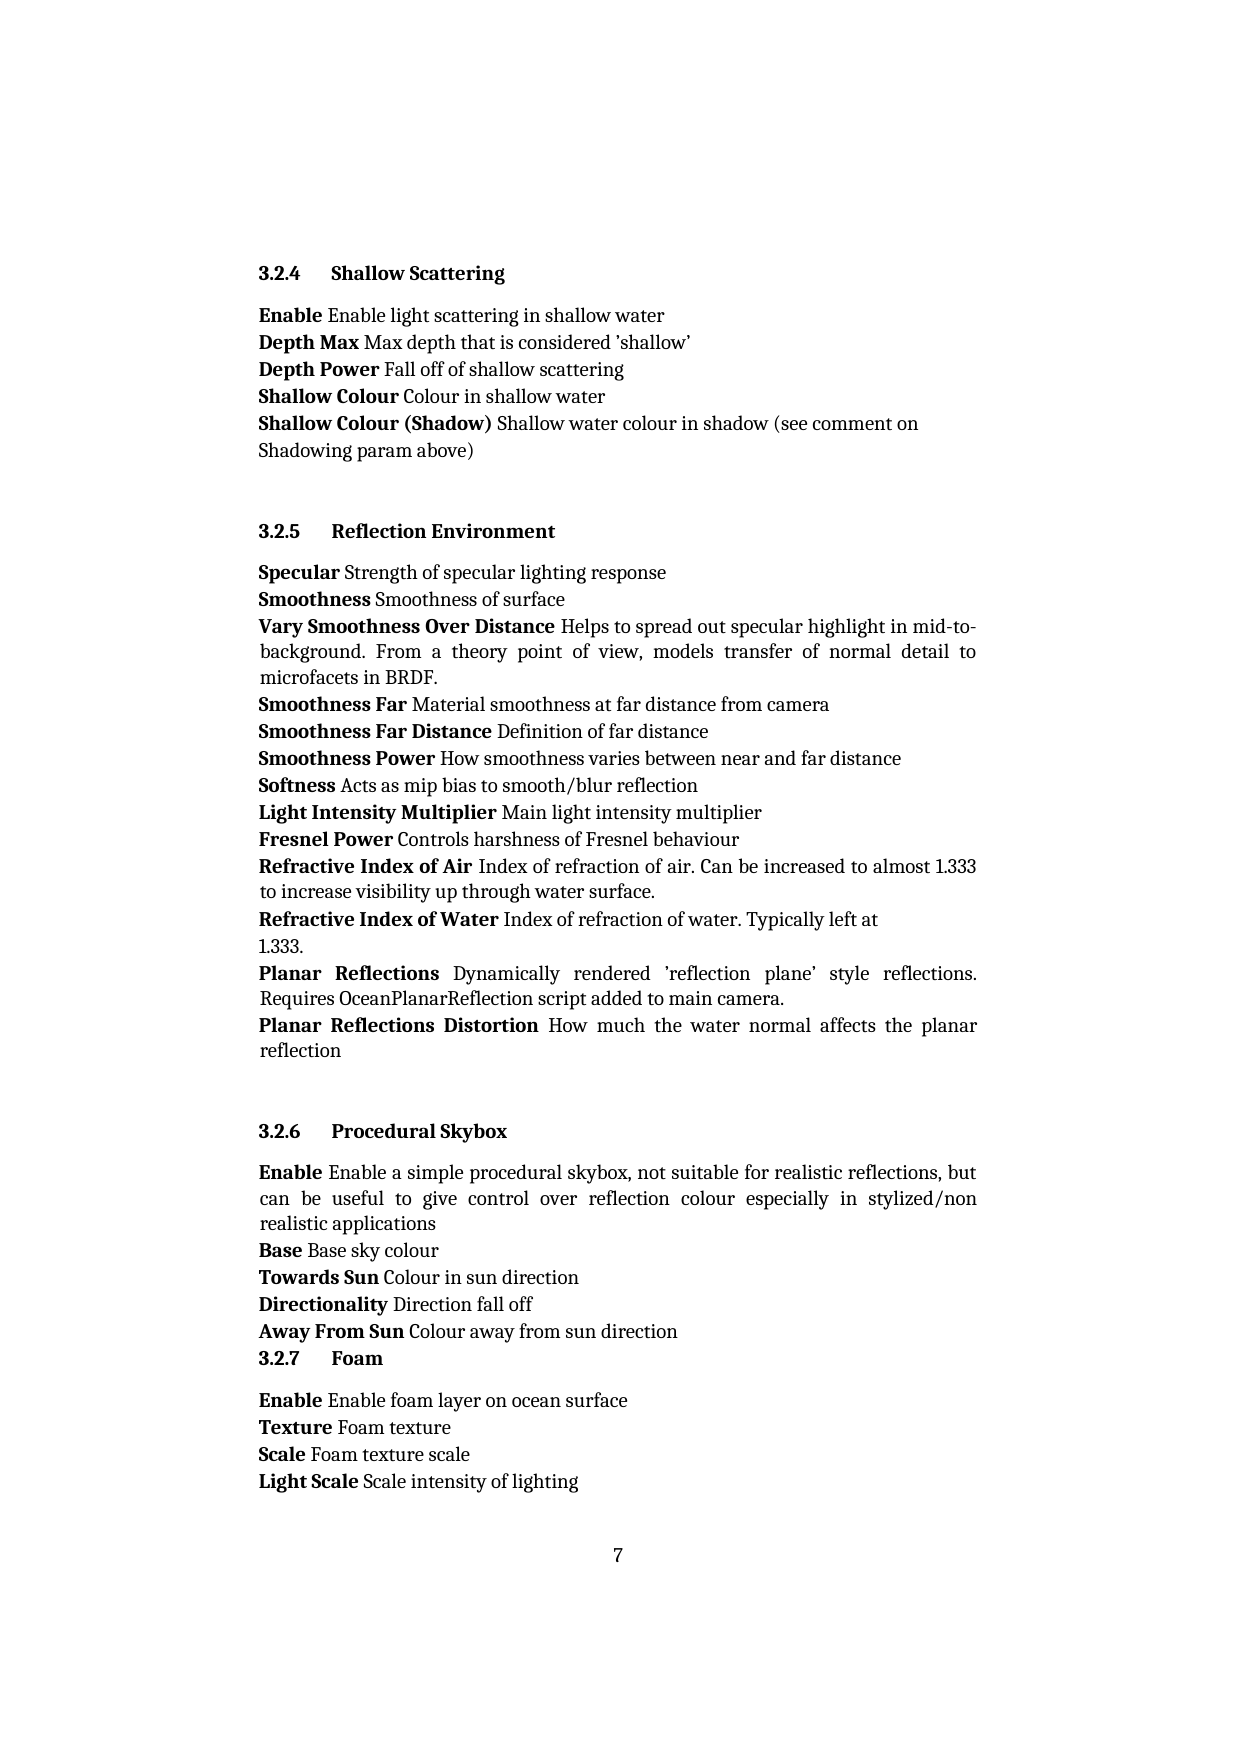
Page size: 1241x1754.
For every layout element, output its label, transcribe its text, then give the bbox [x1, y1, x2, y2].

text Enable Enable a simple procedural skybox, not suitable for realistic reflections, but can be useful to give control over reflection colour especially in stylized/non realistic applications [258, 1161, 978, 1236]
text Softness Acts as mip bias to smooth/blur reflection [258, 774, 978, 798]
text Refractive Index of Water Index of refraction of water. Typically left at [258, 907, 978, 931]
subtitle Procedural Skybox [258, 1120, 976, 1144]
text Enable Enable light scattering in shallow water [258, 303, 978, 327]
text Shallow Colour Colour in shallow water [258, 384, 978, 408]
text Shadowing param above) [258, 439, 978, 463]
text Refractive Index of Air Index of refraction of air. Can be increased to almost 1.333 to increase visibility up through water surface. [258, 855, 978, 904]
text Smoothness Far Distance Definition of far distance [258, 719, 978, 743]
text Planar Reflections Distortion How much the water normal affects the planar reflection [258, 1014, 978, 1063]
text Specular Strength of specular lighting response [258, 561, 978, 584]
text Away From Sun Colour away from sun direction [258, 1320, 978, 1344]
text Fresnel Power Controls harshness of Fresnel behaviour [258, 828, 978, 852]
text Vary Smoothness Over Distance Helps to spread out specular highlight in mid-to-background. From a theory point of view, models transfer of normal detail to microfacets in BRDF. [258, 615, 978, 689]
text Enable Enable foam layer on ocean surface [258, 1388, 978, 1412]
subtitle Shallow Scattering [258, 262, 976, 286]
text Depth Power Fall off of shallow scattering [258, 357, 978, 381]
text Smoothness Power How smoothness varies between near and far distance [258, 747, 978, 771]
subtitle Reflection Environment [258, 519, 976, 543]
text Smoothness Far Material smoothness at far distance from camera [258, 692, 978, 716]
text 1.333. [258, 934, 978, 958]
text Directionality Direction fall off [258, 1293, 978, 1317]
text Scale Foam texture scale [258, 1442, 978, 1466]
text Light Scale Scale intensity of lighting [258, 1469, 978, 1493]
text Depth Max Max depth that is considered ’shallow’ [258, 330, 978, 354]
text Texture Foam texture [258, 1415, 978, 1439]
text Smoothness Smoothness of surface [258, 588, 978, 612]
text Planar Reflections Dynamically rendered ’reflection plane’ style reflections. Requires OceanPlanarReflection script added to main camera. [258, 961, 978, 1011]
text Base Base sky colour [258, 1239, 978, 1263]
text Light Intensity Multiplier Main light intensity multiplier [258, 801, 978, 825]
text Towards Sun Colour in sun direction [258, 1266, 978, 1290]
text Shallow Colour (Shadow) Shallow water colour in shadow (see comment on [258, 412, 978, 436]
subtitle Foam [258, 1347, 976, 1371]
